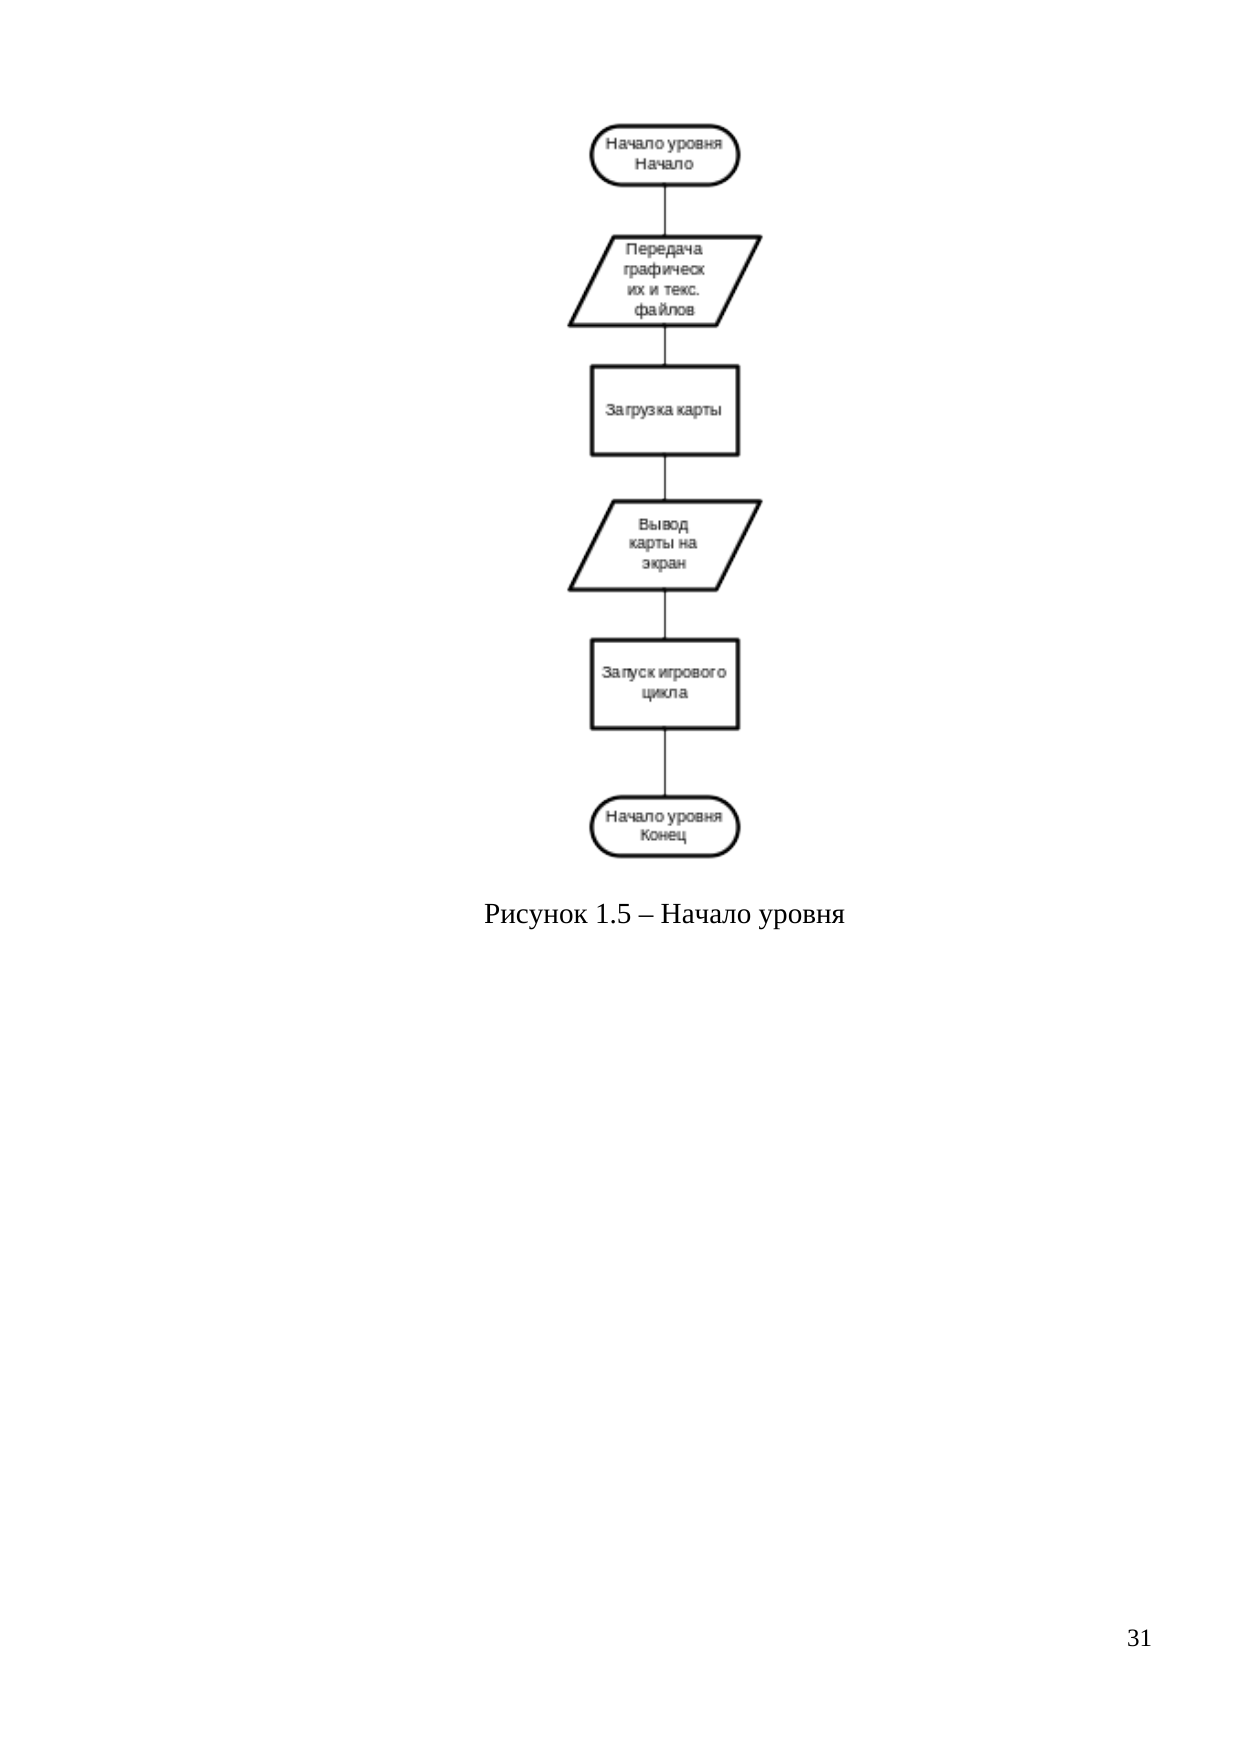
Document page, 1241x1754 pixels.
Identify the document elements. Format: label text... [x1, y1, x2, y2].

text Рисунок 1.5 – Начало уровня [177, 896, 1152, 930]
